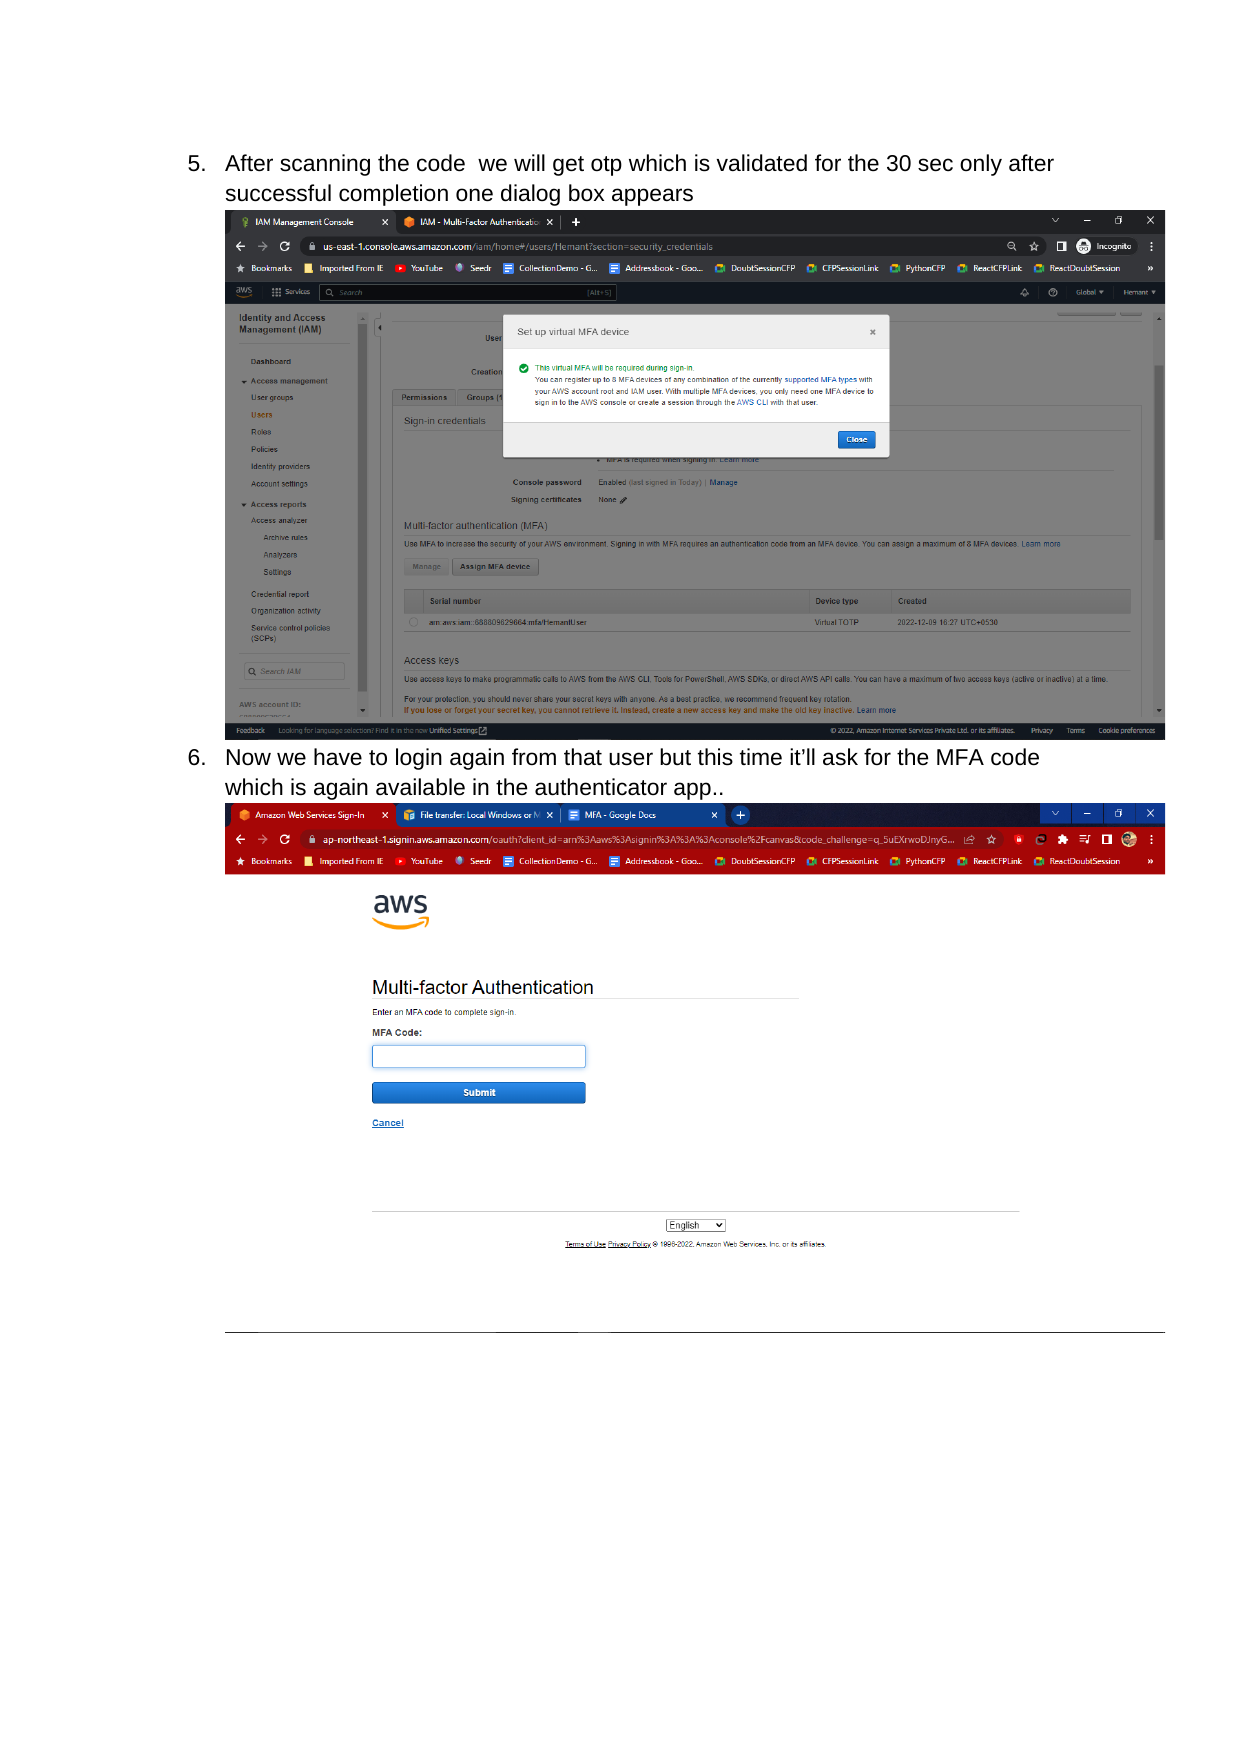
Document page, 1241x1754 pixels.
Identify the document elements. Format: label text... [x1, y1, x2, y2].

picture [225, 210, 1166, 740]
picture [225, 803, 1166, 1333]
